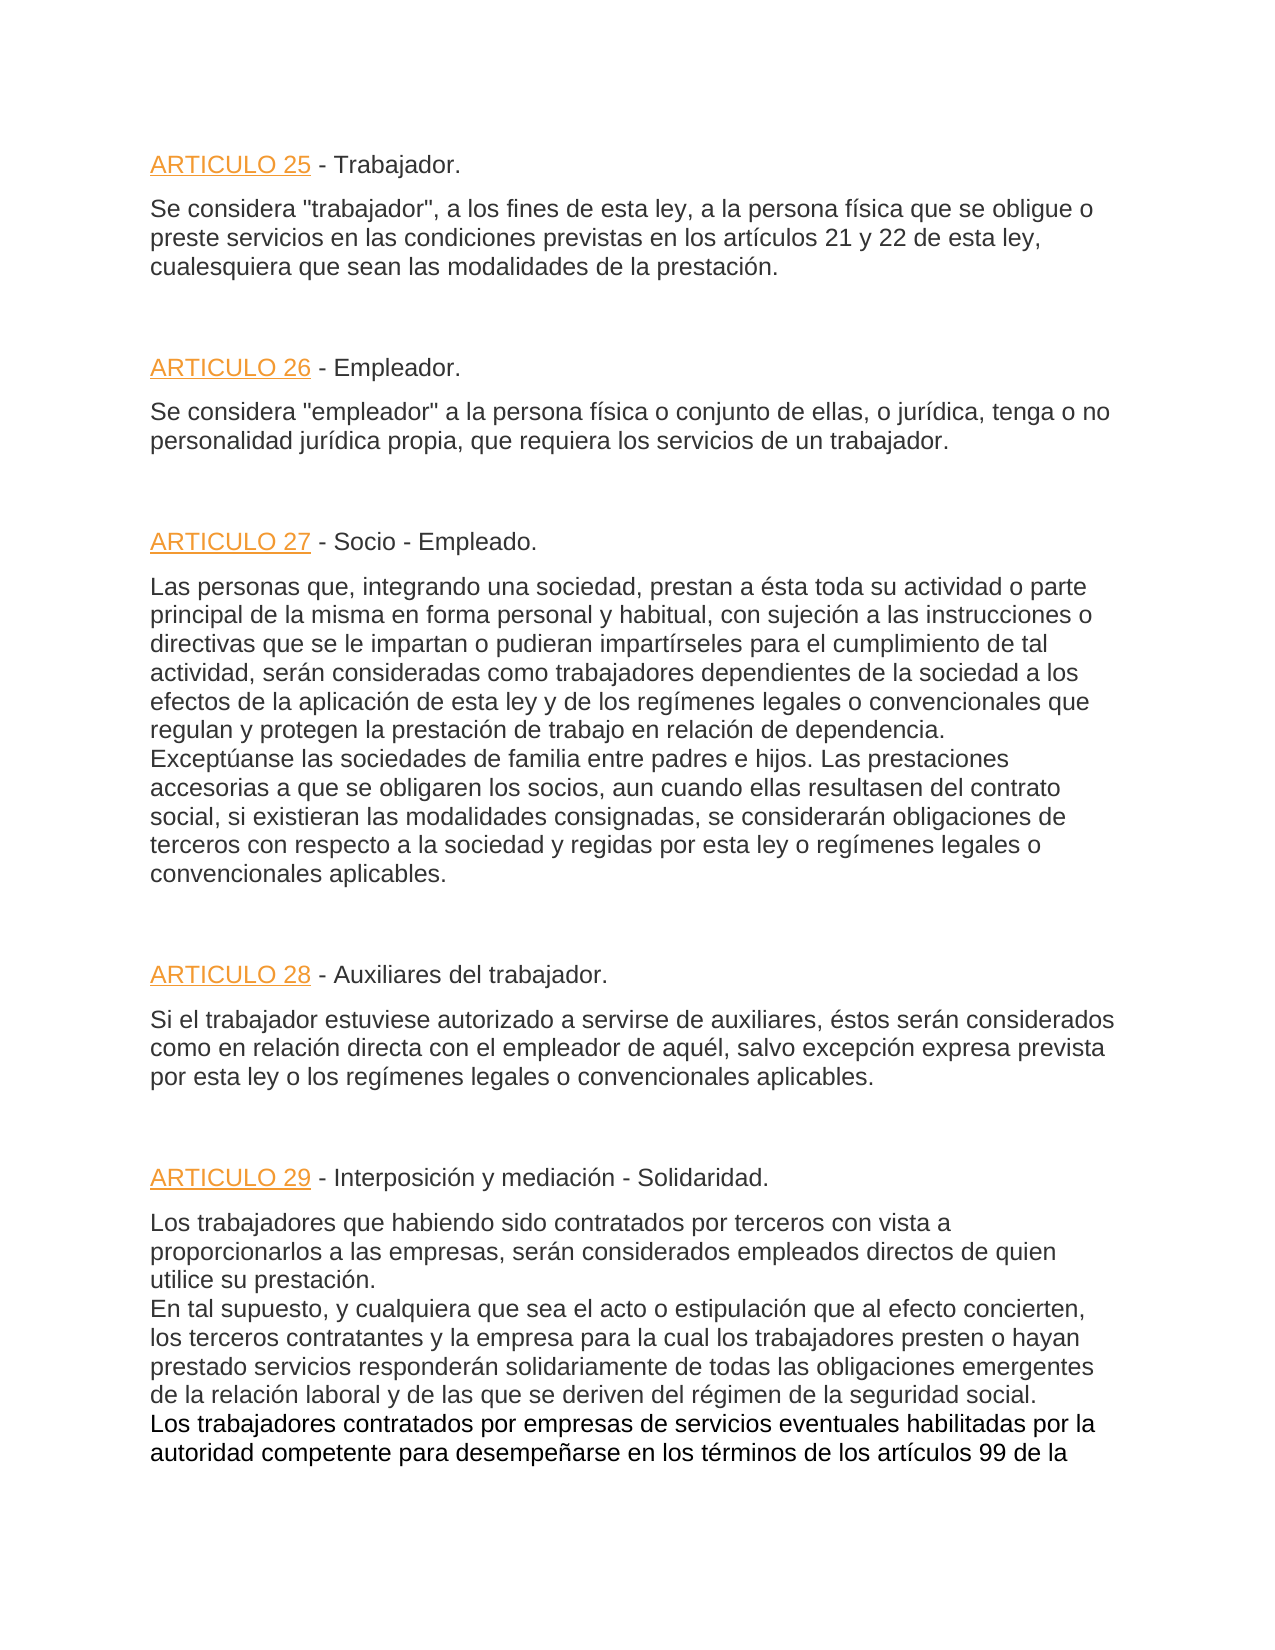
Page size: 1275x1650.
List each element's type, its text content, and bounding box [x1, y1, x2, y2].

text ARTICULO 28 - Auxiliares del trabajador. [150, 960, 1125, 989]
text Se considera "empleador" a la persona física o conjunto de ellas, o jurídica, tenga o no personalidad jurídica propia, que requiera los servicios de un trabajador. [150, 397, 1125, 455]
text ARTICULO 29 - Interposición y mediación - Solidaridad. [150, 1163, 1125, 1192]
text ARTICULO 26 - Empleador. [150, 353, 1125, 382]
text Se considera "trabajador", a los fines de esta ley, a la persona física que se obligue o preste servicios en las condiciones previstas en los artículos 21 y 22 de esta ley, cualesquiera que sean las modalidades de la prestación. [150, 194, 1125, 281]
text ARTICULO 25 - Trabajador. [150, 150, 1125, 179]
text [150, 1409, 1125, 1466]
text Si el trabajador estuviese autorizado a servirse de auxiliares, éstos serán considerados como en relación directa con el empleador de aquél, salvo excepción expresa prevista por esta ley o los regímenes legales o convencionales aplicables. [150, 1005, 1125, 1091]
text Las personas que, integrando una sociedad, prestan a ésta toda su actividad o parte principal de la misma en forma personal y habitual, con sujeción a las instrucciones o directivas que se le impartan o pudieran impartírseles para el cumplimiento de tal actividad, serán consideradas como trabajadores dependientes de la sociedad a los efectos de la aplicación de esta ley y de los regímenes legales o convencionales que regulan y protegen la prestación de trabajo en relación de dependencia. Exceptúanse las sociedades de familia entre padres e hijos. Las prestaciones accesorias a que se obligaren los socios, aun cuando ellas resultasen del contrato social, si existieran las modalidades consignadas, se considerarán obligaciones de terceros con respecto a la sociedad y regidas por esta ley o regímenes legales o convencionales aplicables. [150, 572, 1125, 888]
text ARTICULO 27 - Socio - Empleado. [150, 527, 1125, 556]
text Los trabajadores que habiendo sido contratados por terceros con vista a proporcionarlos a las empresas, serán considerados empleados directos de quien utilice su prestación. En tal supuesto, y cualquiera que sea el acto o estipulación que al efecto concierten, los terceros contratantes y la empresa para la cual los trabajadores presten o hayan prestado servicios responderán solidariamente de todas las obligaciones emergentes de la relación laboral y de las que se deriven del régimen de la seguridad social. [150, 1208, 1125, 1409]
